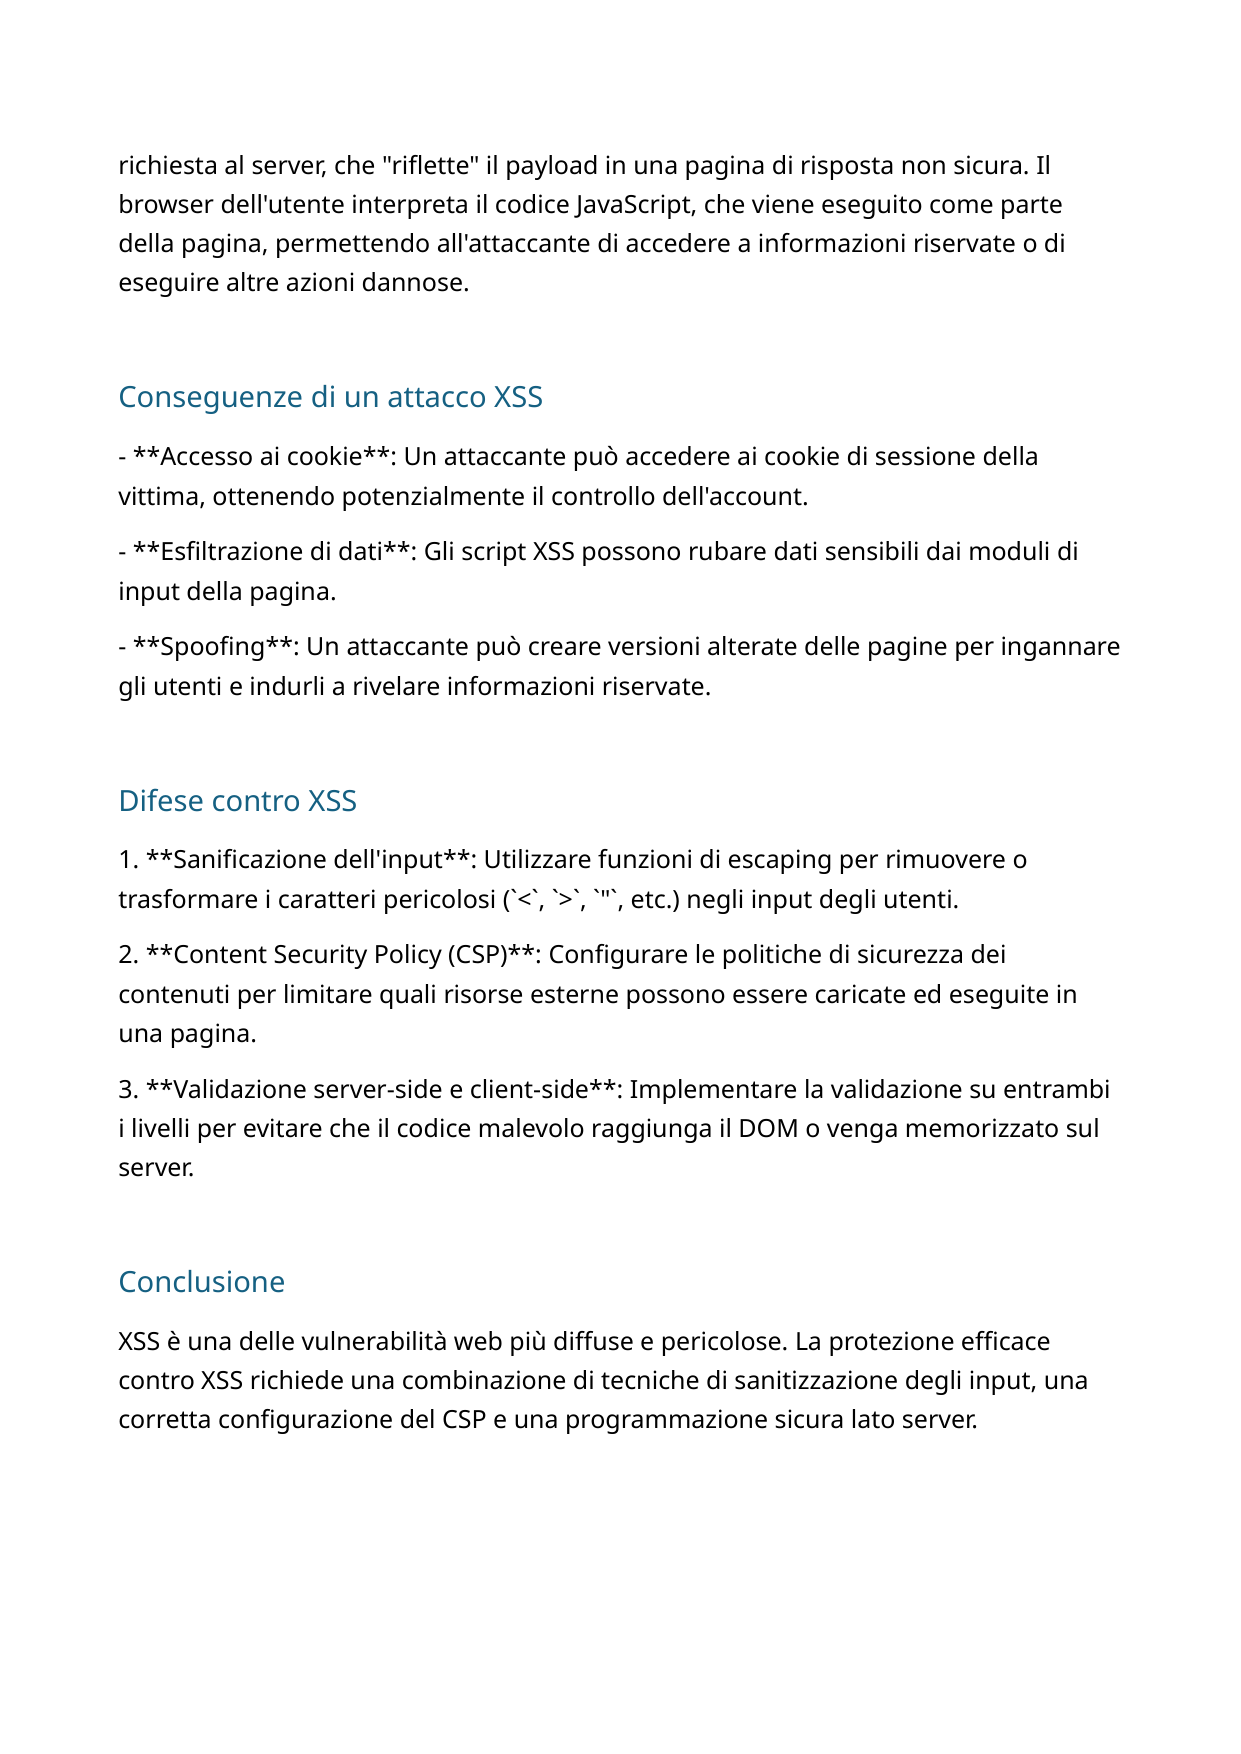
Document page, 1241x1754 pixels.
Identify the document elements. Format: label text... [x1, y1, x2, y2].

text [118, 148, 1122, 299]
text 3. **Validazione server-side e client-side**: Implementare la validazione su entrambi i livelli per evitare che il codice malevolo raggiunga il DOM o venga memorizzato sul server. [118, 1071, 1122, 1184]
text 2. **Content Security Policy (CSP)**: Configurare le politiche di sicurezza dei contenuti per limitare quali risorse esterne possono essere caricate ed eseguite in una pagina. [118, 937, 1122, 1049]
text Conseguenze di un attacco XSS [118, 377, 1122, 416]
text Difese contro XSS [118, 780, 1122, 819]
text - **Accesso ai cookie**: Un attaccante può accedere ai cookie di sessione della vittima, ottenendo potenzialmente il controllo dell'account. [118, 439, 1122, 512]
text - **Esfiltrazione di dati**: Gli script XSS possono rubare dati sensibili dai moduli di input della pagina. [118, 534, 1122, 607]
text - **Spoofing**: Un attaccante può creare versioni alterate delle pagine per ingannare gli utenti e indurli a rivelare informazioni riservate. [118, 629, 1122, 702]
text Conclusione [118, 1261, 1122, 1301]
text 1. **Sanificazione dell'input**: Utilizzare funzioni di escaping per rimuovere o trasformare i caratteri pericolosi (`<`, `>`, `"`, etc.) negli input degli utenti. [118, 842, 1122, 915]
text XSS è una delle vulnerabilità web più diffuse e pericolose. La protezione efficace contro XSS richiede una combinazione di tecniche di sanitizzazione degli input, una corretta configurazione del CSP e una programmazione sicura lato server. [118, 1324, 1122, 1436]
